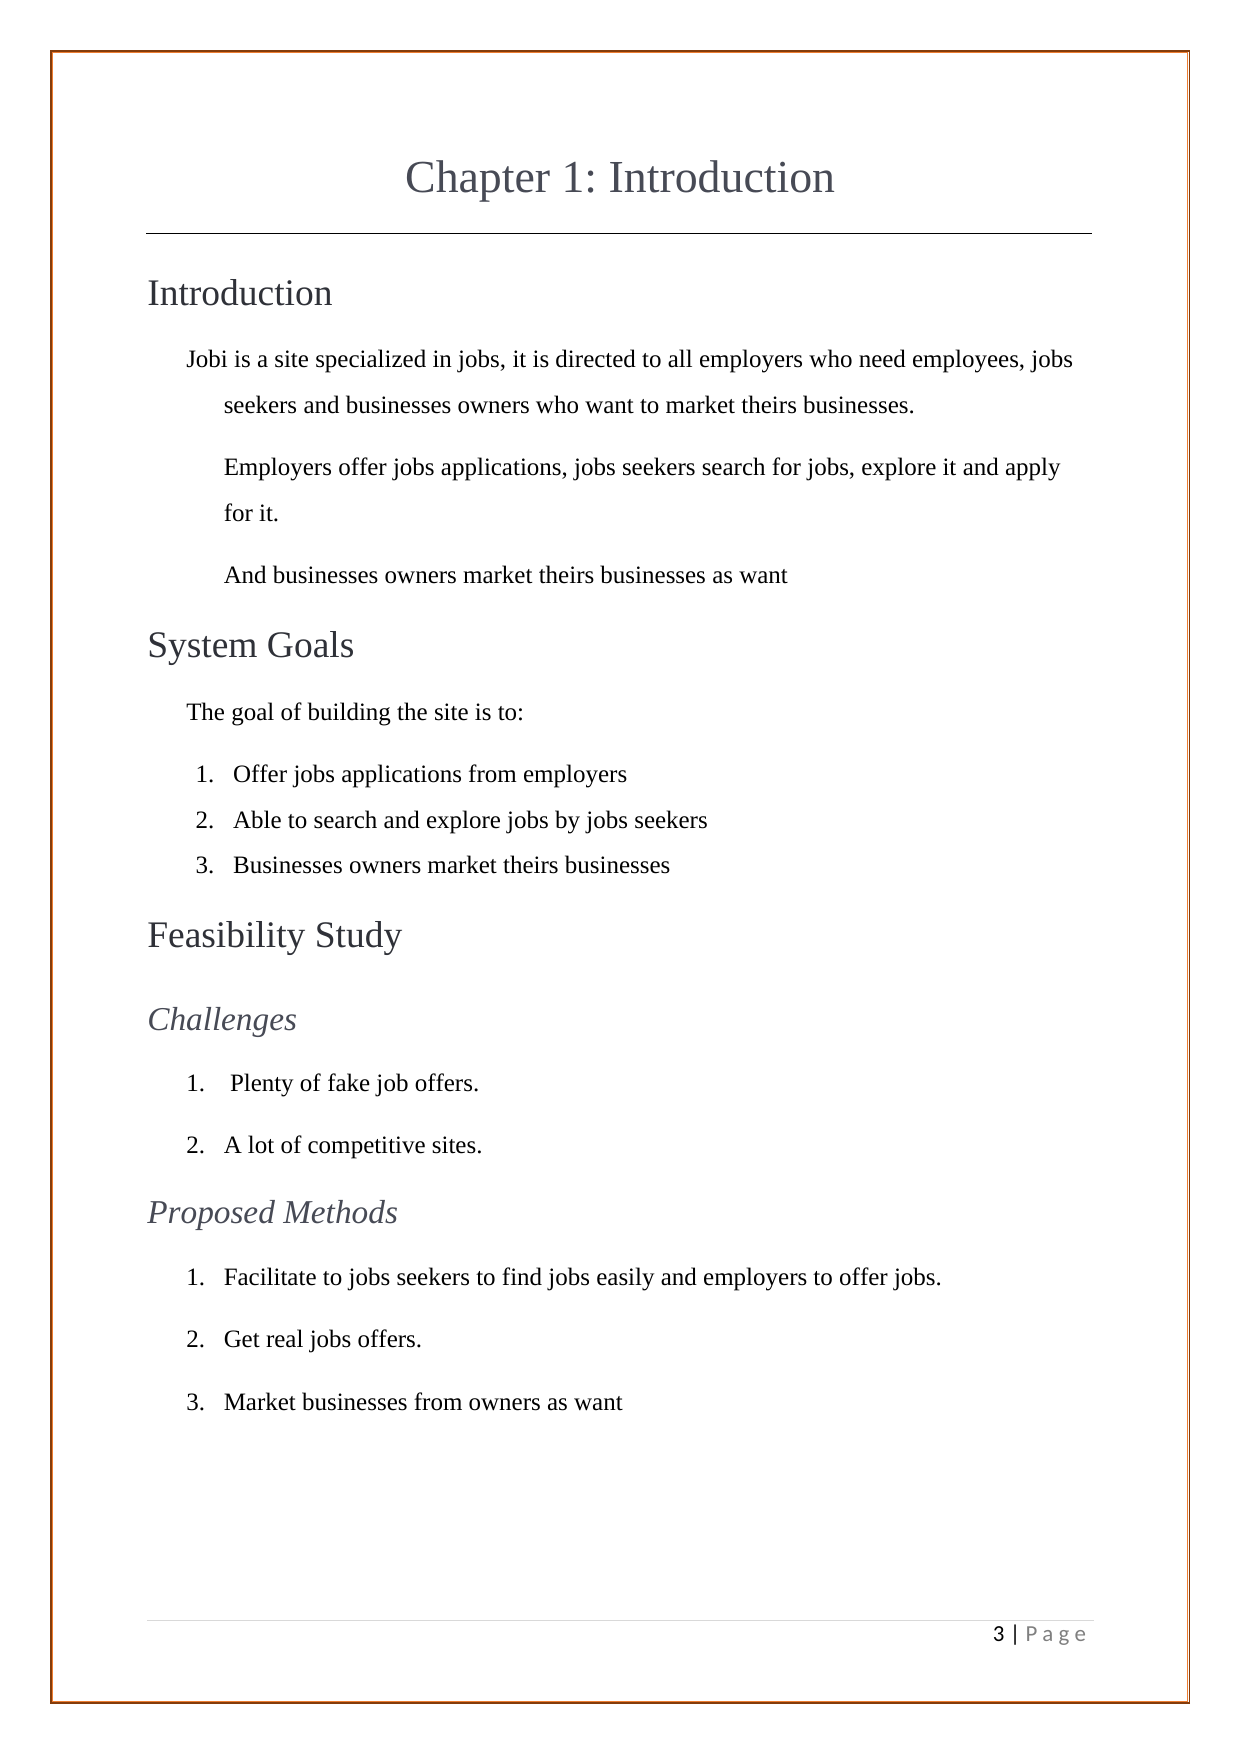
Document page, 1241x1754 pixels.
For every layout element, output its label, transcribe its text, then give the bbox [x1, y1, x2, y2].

subtitle System Goals [147, 623, 1090, 666]
list Facilitate to jobs seekers to find jobs easily and employers to offer jobs. [186, 1262, 1091, 1290]
list A lot of competitive sites. [186, 1130, 1091, 1159]
subtitle Proposed Methods [147, 1193, 1090, 1231]
text The goal of building the site is to: [186, 697, 1090, 726]
list Plenty of fake job offers. [186, 1068, 1091, 1097]
text Jobi is a site specialized in jobs, it is directed to all employers who need employees, jobs seekers and businesses owners who want to market theirs businesses. [186, 344, 1090, 419]
list Get real jobs offers. [186, 1324, 1091, 1353]
list Able to search and explore jobs by jobs seekers [195, 805, 1090, 834]
subtitle Introduction [147, 270, 1090, 313]
subtitle Feasibility Study [147, 913, 1090, 956]
text Employers offer jobs applications, jobs seekers search for jobs, explore it and apply for it. [223, 452, 1090, 527]
subtitle Challenges [147, 999, 1090, 1037]
text And businesses owners market theirs businesses as want [223, 560, 1090, 589]
subtitle Chapter 1: Introduction [148, 149, 1092, 202]
list Businesses owners market theirs businesses [195, 851, 1090, 879]
list Market businesses from owners as want [186, 1387, 1091, 1416]
list Offer jobs applications from employers [195, 759, 1090, 788]
